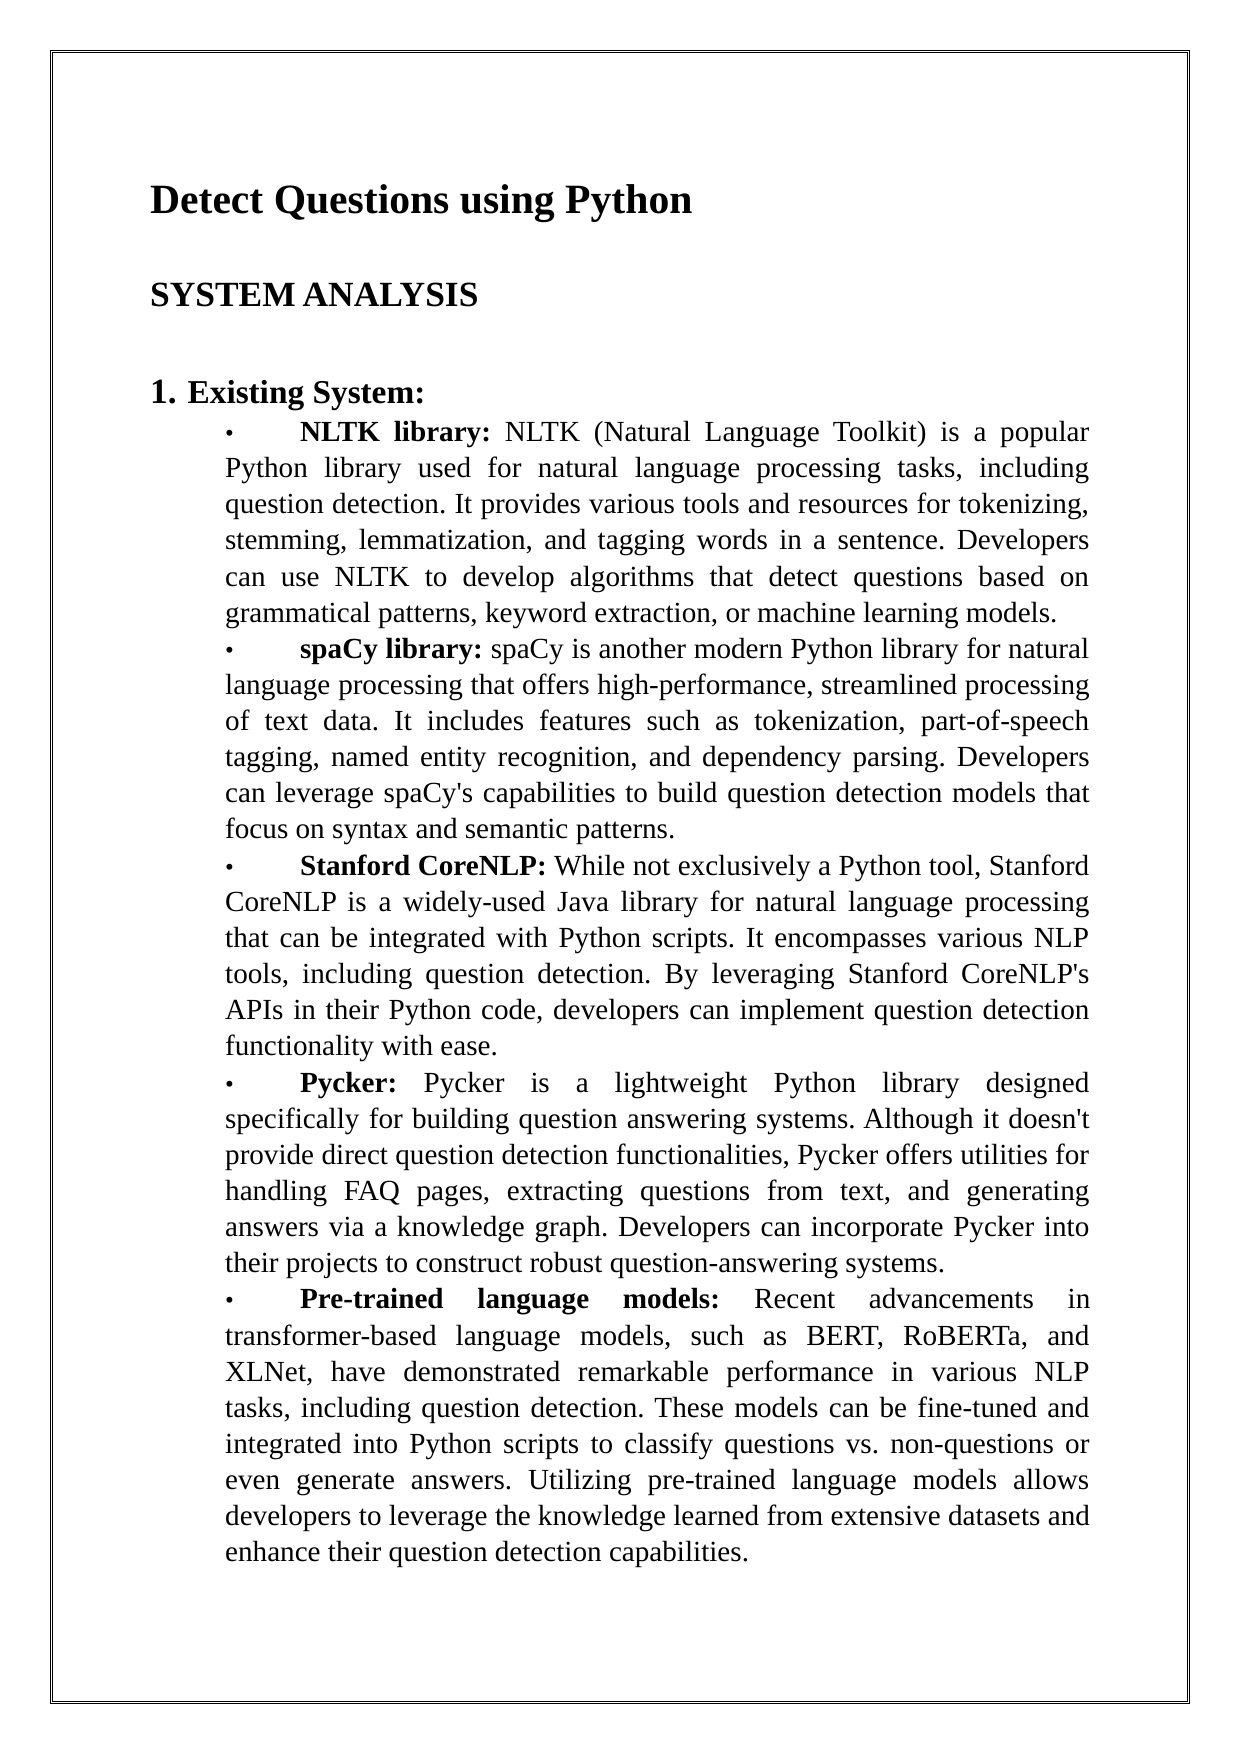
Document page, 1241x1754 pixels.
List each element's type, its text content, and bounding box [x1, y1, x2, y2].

list spaCy library: spaCy is another modern Python library for natural language processing that offers high-performance, streamlined processing of text data. It includes features such as tokenization, part-of-speech tagging, named entity recognition, and dependency parsing. Developers can leverage spaCy's capabilities to build question detection models that focus on syntax and semantic patterns. [225, 631, 1090, 845]
list NLTK library: NLTK (Natural Language Toolkit) is a popular Python library used for natural language processing tasks, including question detection. It provides various tools and resources for tokenizing, stemming, lemmatization, and tagging words in a sentence. Developers can use NLTK to develop algorithms that detect questions based on grammatical patterns, keyword extraction, or machine learning models. [225, 414, 1090, 628]
list Stanford CoreNLP: While not exclusively a Python tool, Stanford CoreNLP is a widely-used Java library for natural language processing that can be integrated with Python scripts. It encompasses various NLP tools, including question detection. By leveraging Stanford CoreNLP's APIs in their Python code, developers can implement question detection functionality with ease. [225, 848, 1090, 1062]
subtitle SYSTEM ANALYSIS [150, 273, 1090, 314]
subtitle Existing System: [150, 370, 1090, 411]
list Pre-trained language models: Recent advancements in transformer-based language models, such as BERT, RoBERTa, and XLNet, have demonstrated remarkable performance in various NLP tasks, including question detection. These models can be fine-tuned and integrated into Python scripts to classify questions vs. non-questions or even generate answers. Utilizing pre-trained language models allows developers to leverage the knowledge learned from extensive datasets and enhance their question detection capabilities. [225, 1282, 1090, 1568]
subtitle Detect Questions using Python [150, 175, 1090, 223]
list Pycker: Pycker is a lightweight Python library designed specifically for building question answering systems. Although it doesn't provide direct question detection functionalities, Pycker offers utilities for handling FAQ pages, extracting questions from text, and generating answers via a knowledge graph. Developers can incorporate Pycker into their projects to construct robust question-answering systems. [225, 1065, 1090, 1279]
